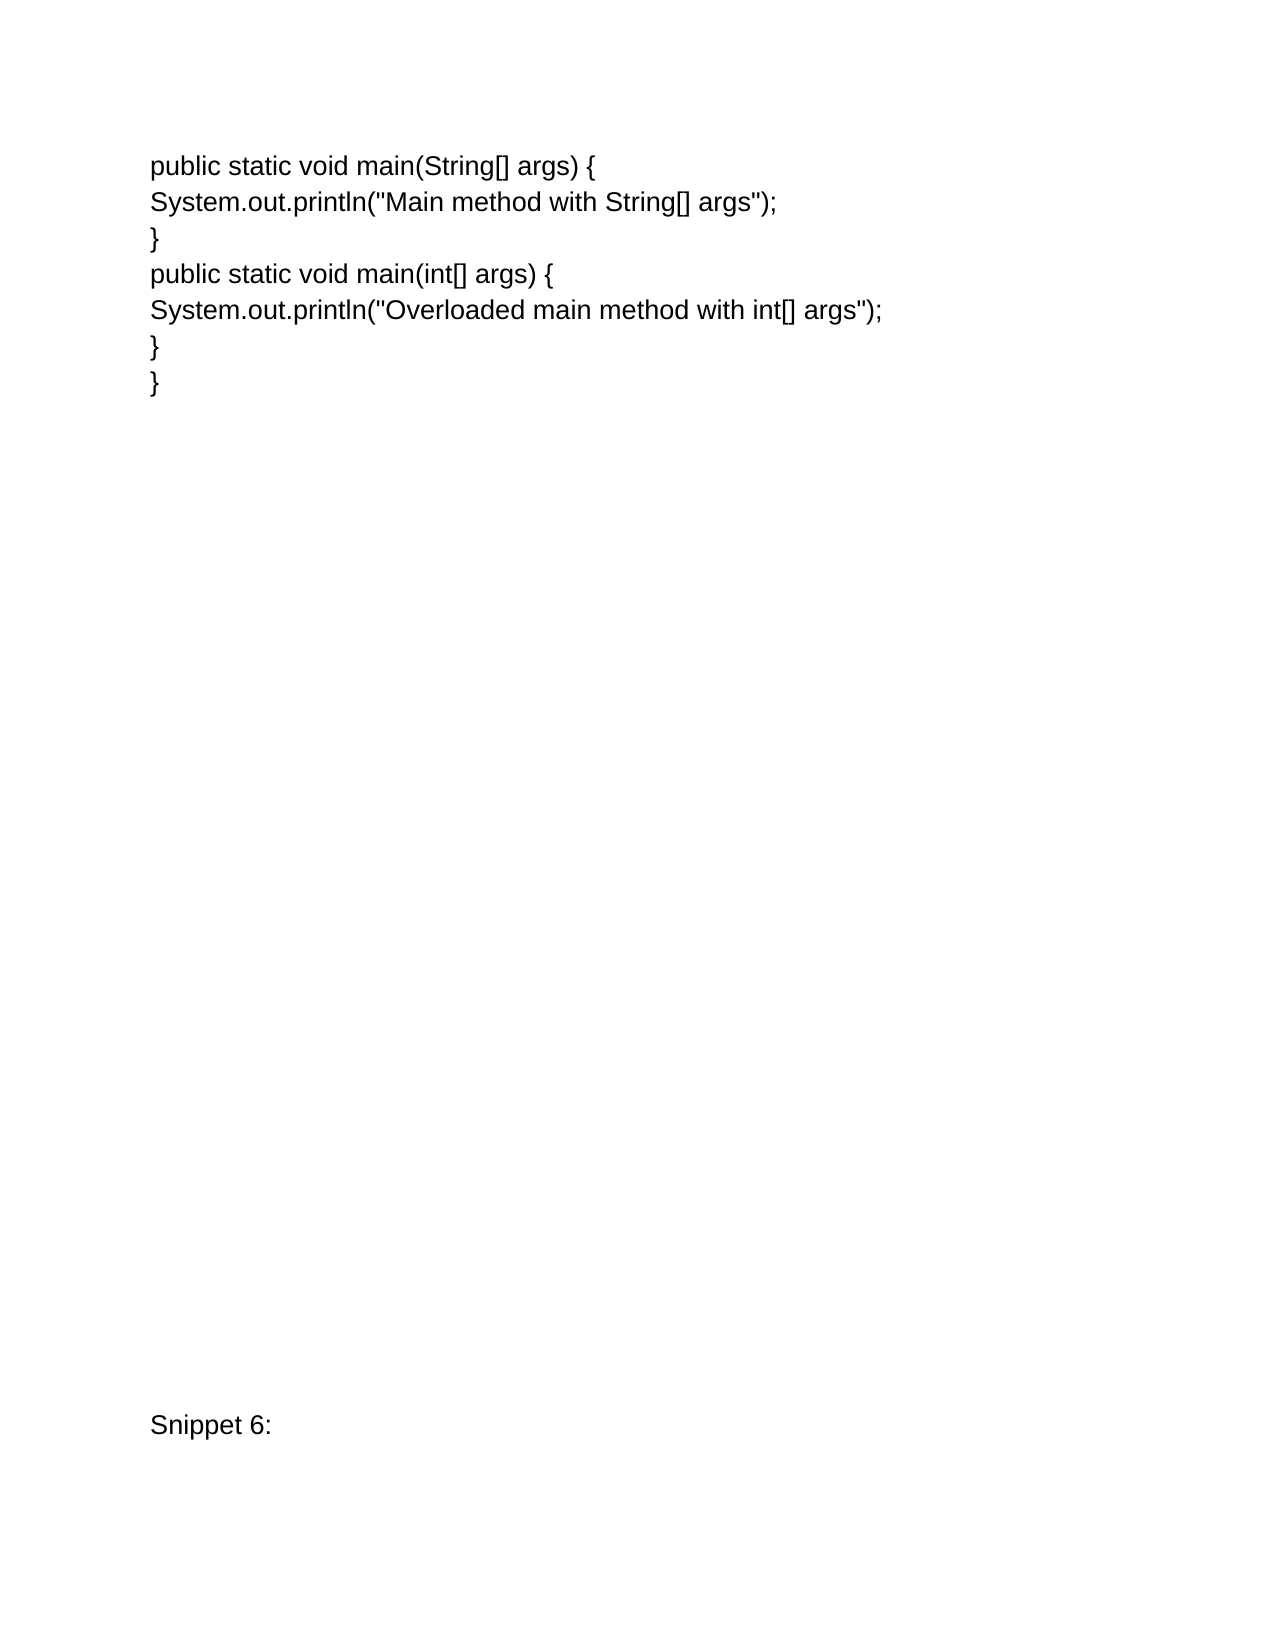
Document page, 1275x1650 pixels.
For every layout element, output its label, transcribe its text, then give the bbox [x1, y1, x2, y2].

text } [150, 330, 1125, 361]
text } [150, 222, 1125, 253]
text System.out.println("Main method with String[] args"); [150, 186, 1125, 217]
text } [150, 366, 1125, 397]
text public static void main(int[] args) { [150, 258, 1125, 289]
text public static void main(String[] args) { [150, 150, 1125, 181]
text Snippet 6: [150, 1409, 1125, 1440]
text System.out.println("Overloaded main method with int[] args"); [150, 294, 1125, 325]
